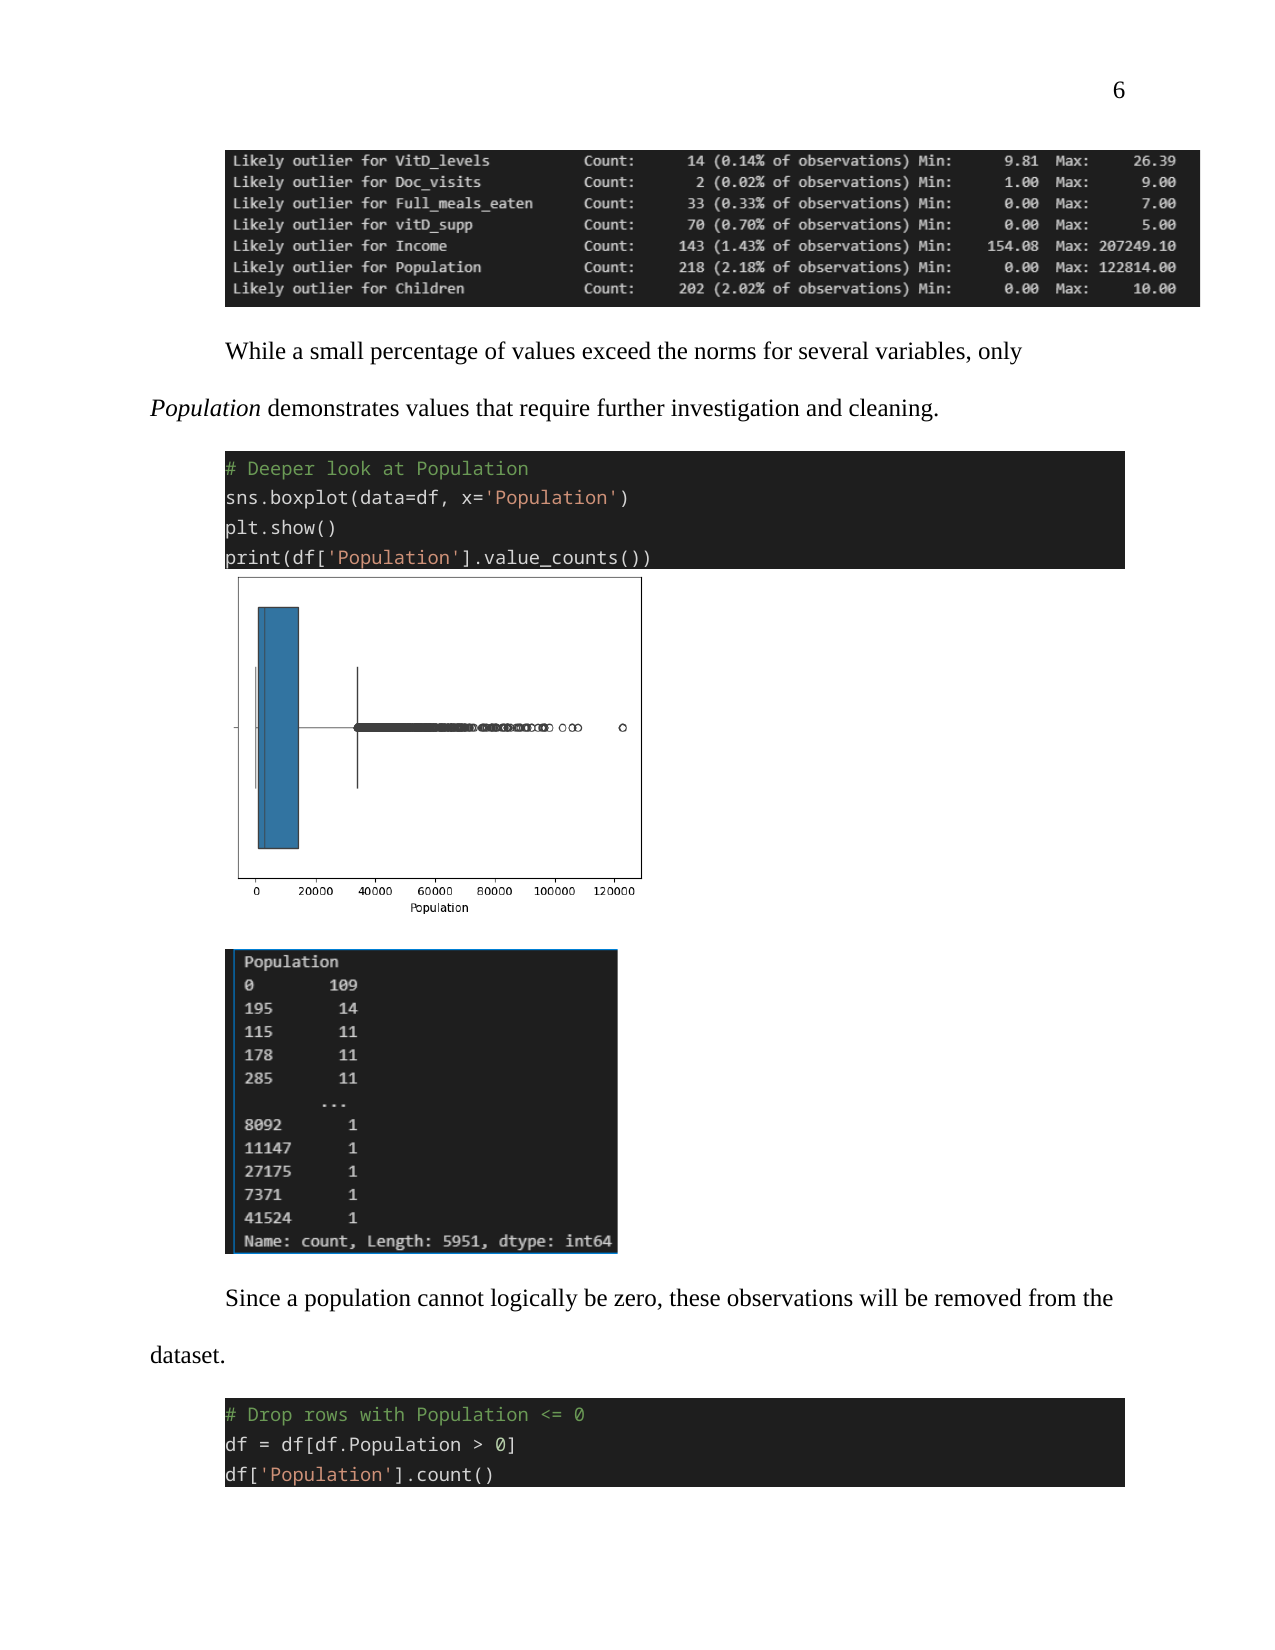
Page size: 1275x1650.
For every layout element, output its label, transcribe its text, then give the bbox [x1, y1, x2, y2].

picture [225, 949, 618, 1254]
text df['Population'].count() [225, 1457, 1125, 1487]
text While a small percentage of values exceed the norms for several variables, only Population demonstrates values that require further investigation and cleaning. [150, 336, 1125, 422]
text df = df[df.Population > 0] [225, 1427, 1125, 1457]
text # Deeper look at Population [225, 451, 1125, 480]
picture [225, 150, 1200, 307]
text Since a population cannot logically be zero, these observations will be removed from the dataset. [150, 1283, 1125, 1369]
picture [225, 569, 648, 921]
text plt.show() [225, 510, 1125, 540]
text sns.boxplot(data=df, x='Population') [225, 480, 1125, 510]
text # Drop rows with Population <= 0 [225, 1398, 1125, 1427]
text print(df['Population'].value_counts()) [225, 540, 1125, 569]
